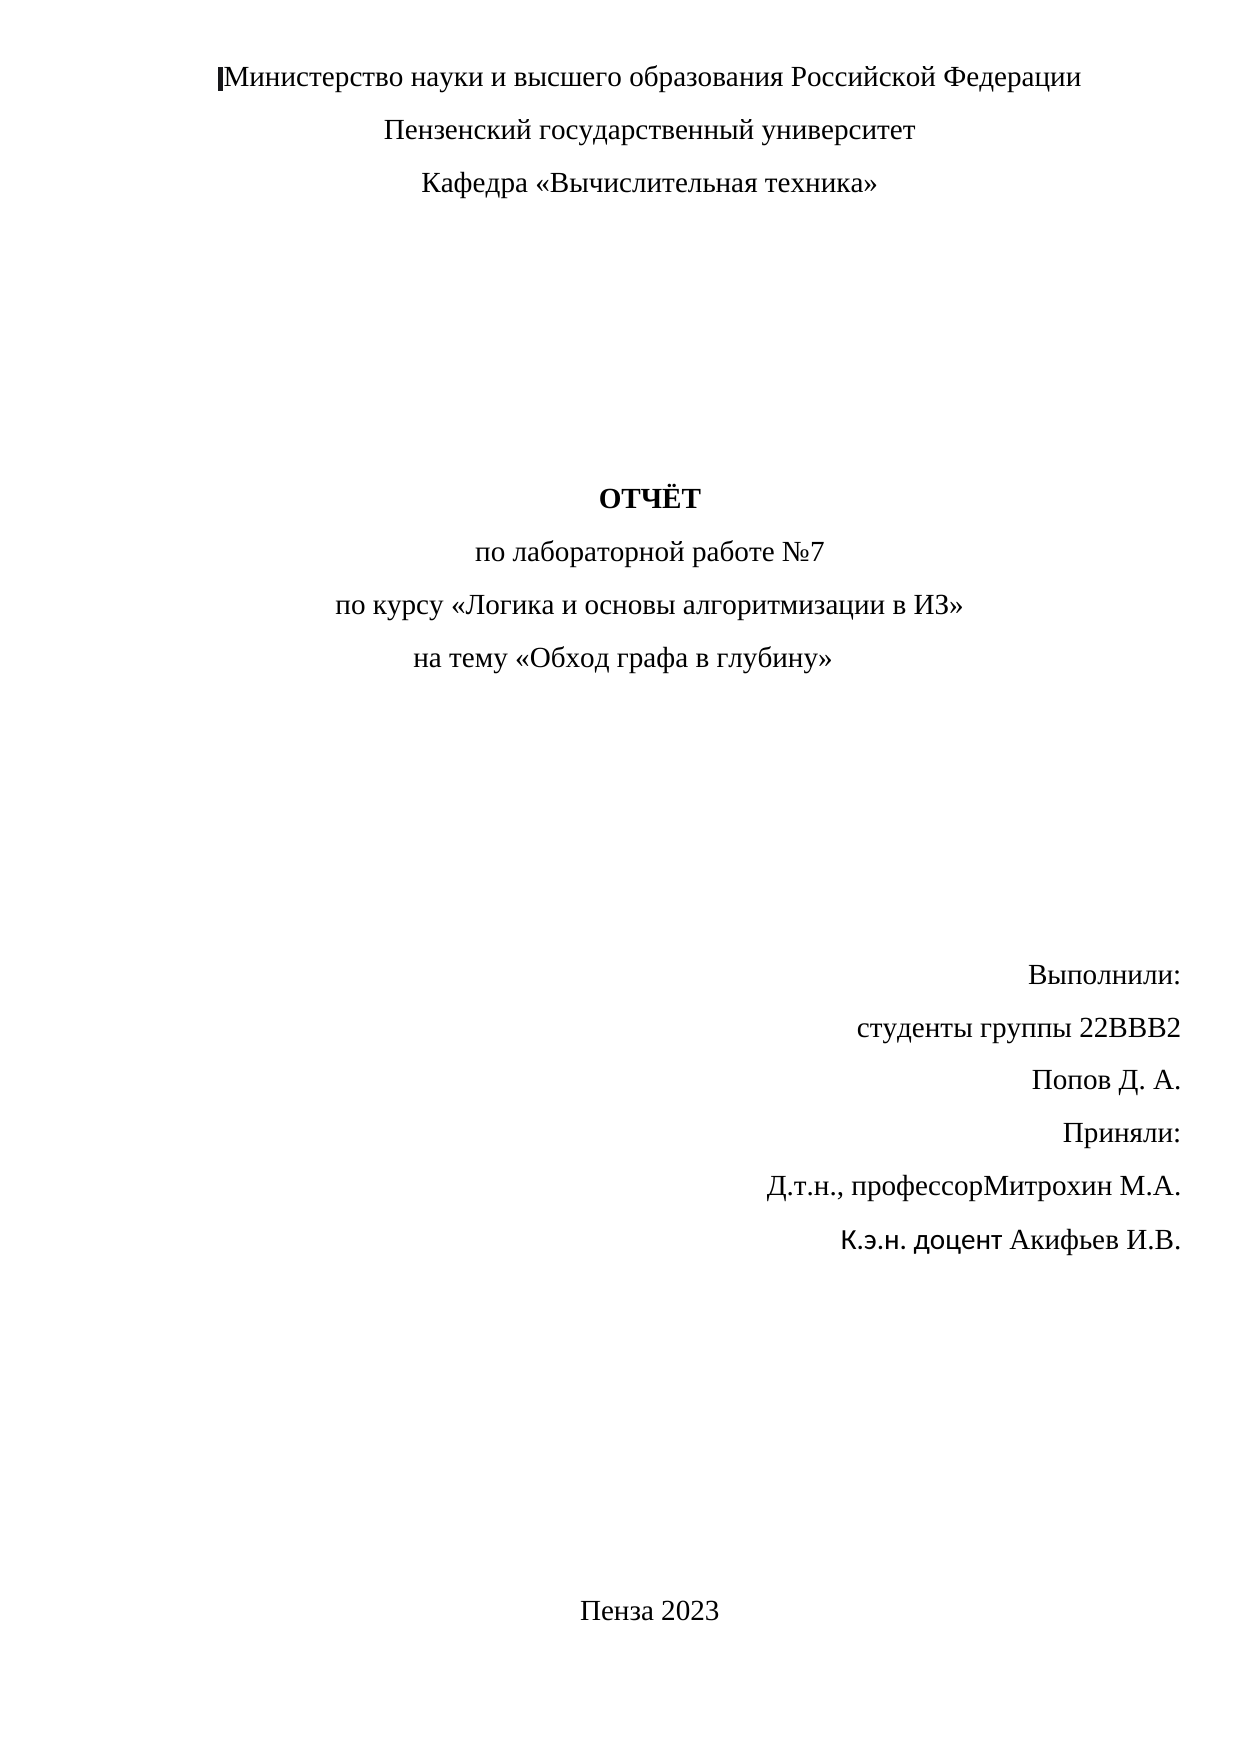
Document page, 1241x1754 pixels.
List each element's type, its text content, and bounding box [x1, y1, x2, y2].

text на тему «Обход графа в глубину» [413, 640, 1181, 673]
text Приняли: [118, 1115, 1181, 1149]
text Министерство науки и высшего образования Российской Федерации [118, 59, 1181, 93]
text по курсу «Логика и основы алгоритмизации в ИЗ» [118, 587, 1181, 621]
text по лабораторной работе №7 [118, 534, 1181, 568]
text К.э.н. доцент Акифьев И.В. [118, 1221, 1181, 1257]
text Выполнили: [118, 957, 1181, 990]
text Пенза 2023 [118, 1593, 1181, 1626]
text ОТЧЁТ [118, 482, 1181, 515]
text студенты группы 22ВВВ2 [118, 1010, 1181, 1043]
text Попов Д. А. [118, 1062, 1181, 1096]
text Пензенский государственный университет [118, 112, 1181, 145]
text Д.т.н., профессорМитрохин М.А. [118, 1168, 1181, 1202]
text Кафедра «Вычислительная техника» [118, 165, 1181, 198]
